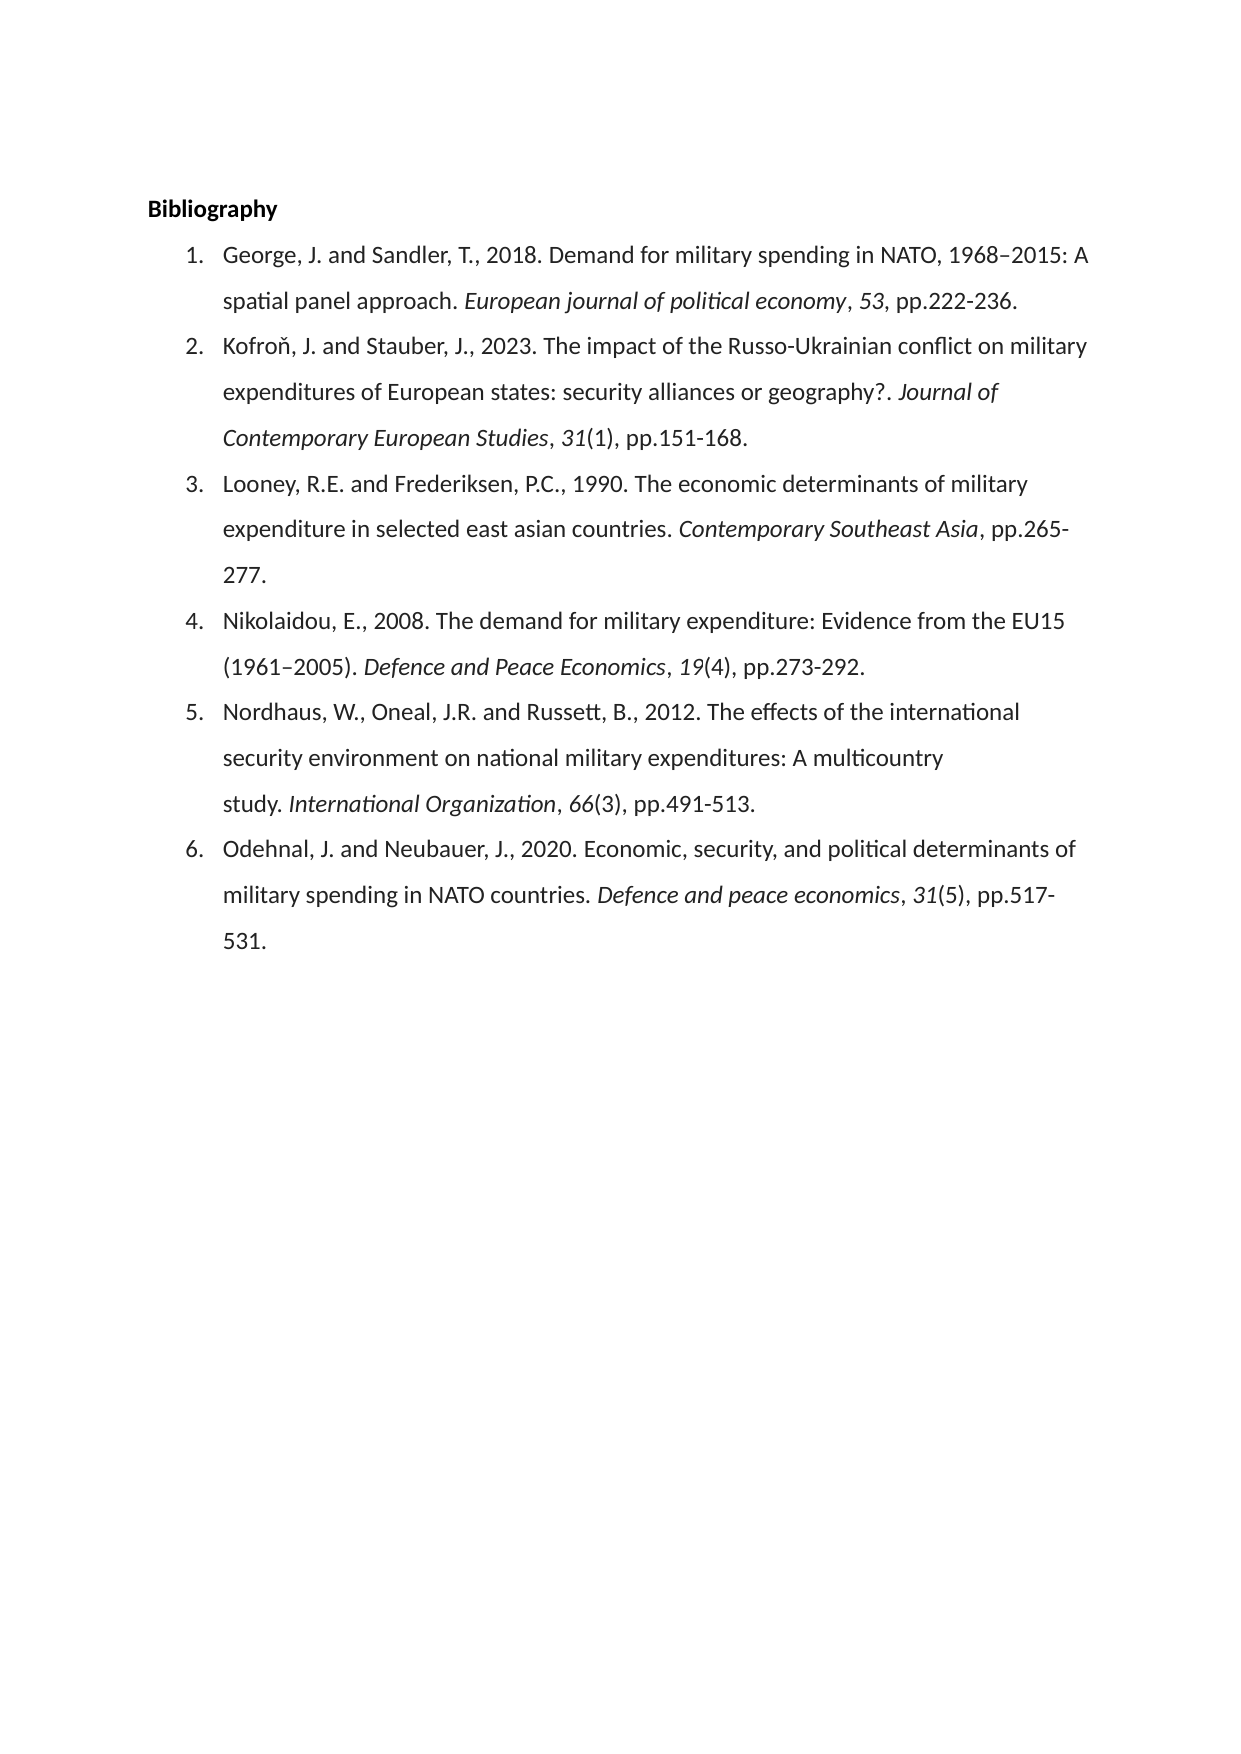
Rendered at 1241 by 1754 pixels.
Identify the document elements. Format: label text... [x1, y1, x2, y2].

list George, J. and Sandler, T., 2018. Demand for military spending in NATO, 1968–2015: A spatial panel approach. European journal of political economy, 53, pp.222-236. [185, 239, 1093, 315]
list Odehnal, J. and Neubauer, J., 2020. Economic, security, and political determinants of military spending in NATO countries. Defence and peace economics, 31(5), pp.517-531. [185, 833, 1093, 956]
list Looney, R.E. and Frederiksen, P.C., 1990. The economic determinants of military expenditure in selected east asian countries. Contemporary Southeast Asia, pp.265-277. [185, 468, 1093, 590]
list Nikolaidou, E., 2008. The demand for military expenditure: Evidence from the EU15 (1961–2005). Defence and Peace Economics, 19(4), pp.273-292. [185, 605, 1093, 681]
text Bibliography [148, 193, 1093, 224]
list Nordhaus, W., Oneal, J.R. and Russett, B., 2012. The effects of the international security environment on national military expenditures: A multicountry study. International Organization, 66(3), pp.491-513. [185, 696, 1093, 818]
list Kofroň, J. and Stauber, J., 2023. The impact of the Russo-Ukrainian conflict on military expenditures of European states: security alliances or geography?. Journal of Contemporary European Studies, 31(1), pp.151-168. [185, 331, 1093, 452]
